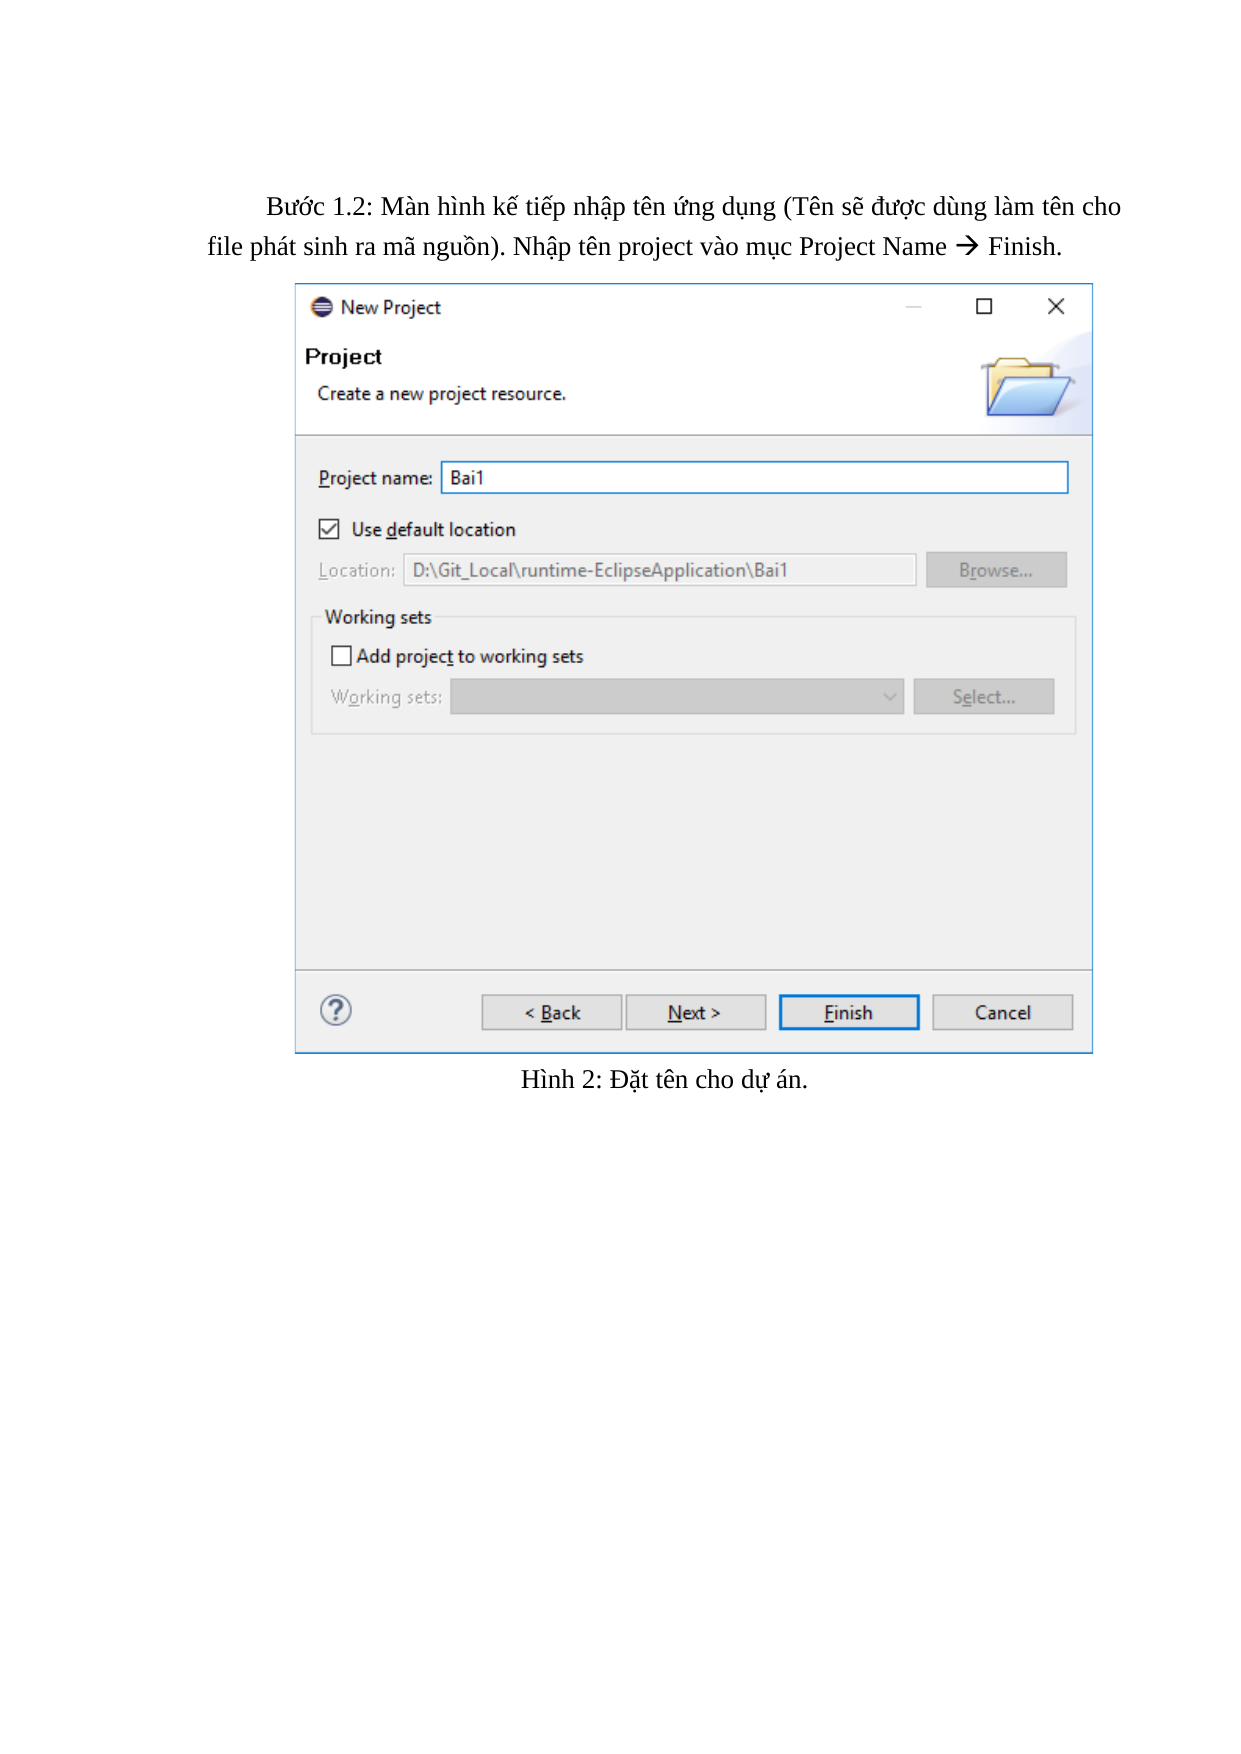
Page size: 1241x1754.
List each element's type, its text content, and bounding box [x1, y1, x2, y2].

picture [294, 283, 1094, 1054]
text Hình 2: Đặt tên cho dự án. [207, 1063, 1122, 1094]
text Bước 1.2: Màn hình kế tiếp nhập tên ứng dụng (Tên sẽ được dùng làm tên cho file phát sinh ra mã nguồn). Nhập tên project vào mục Project Name Finish. [207, 190, 1122, 261]
